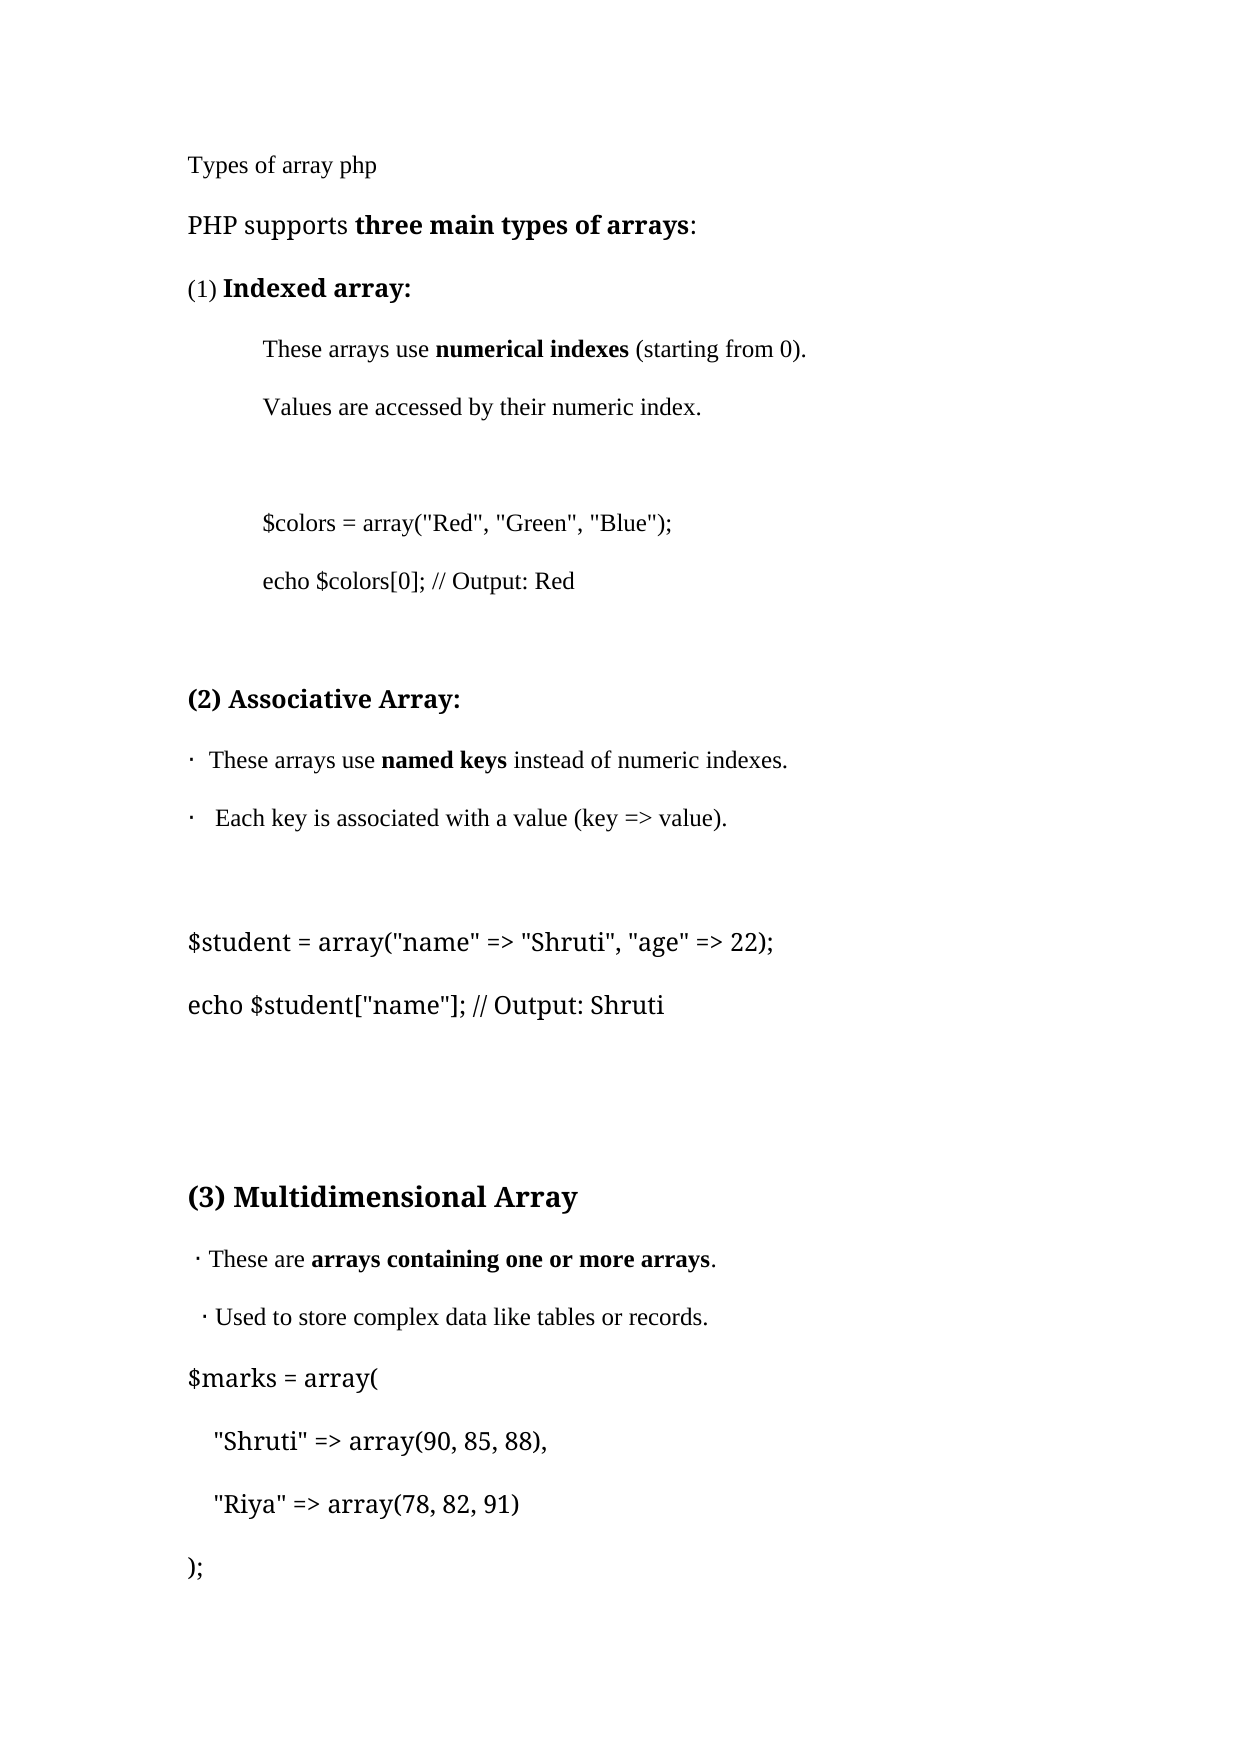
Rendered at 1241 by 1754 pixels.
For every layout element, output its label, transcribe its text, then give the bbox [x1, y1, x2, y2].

subtitle Multidimensional Array [187, 1177, 1053, 1215]
text Types of array php [187, 150, 1053, 179]
text · These are arrays containing one or more arrays. [187, 1244, 1053, 1273]
text $colors = array("Red", "Green", "Blue"); [262, 508, 1053, 537]
text · Used to store complex data like tables or records. [187, 1302, 1053, 1331]
text $student = array("name" => "Shruti", "age" => 22); [187, 924, 1053, 958]
text PHP supports three main types of arrays: [187, 208, 1053, 242]
text ); [187, 1550, 1053, 1584]
list Indexed array: [187, 271, 1053, 305]
text · These arrays use named keys instead of numeric indexes. [187, 745, 1053, 774]
list Associative Array: [187, 682, 1053, 716]
text "Shruti" => array(90, 85, 88), [187, 1424, 1053, 1458]
text Values are accessed by their numeric index. [262, 392, 1053, 421]
text These arrays use numerical indexes (starting from 0). [262, 334, 1053, 363]
text $marks = array( [187, 1360, 1053, 1394]
text · Each key is associated with a value (key => value). [187, 803, 1053, 832]
text echo $student["name"]; // Output: Shruti [187, 987, 1053, 1021]
text "Riya" => array(78, 82, 91) [187, 1487, 1053, 1521]
text echo $colors[0]; // Output: Red [262, 566, 1053, 595]
